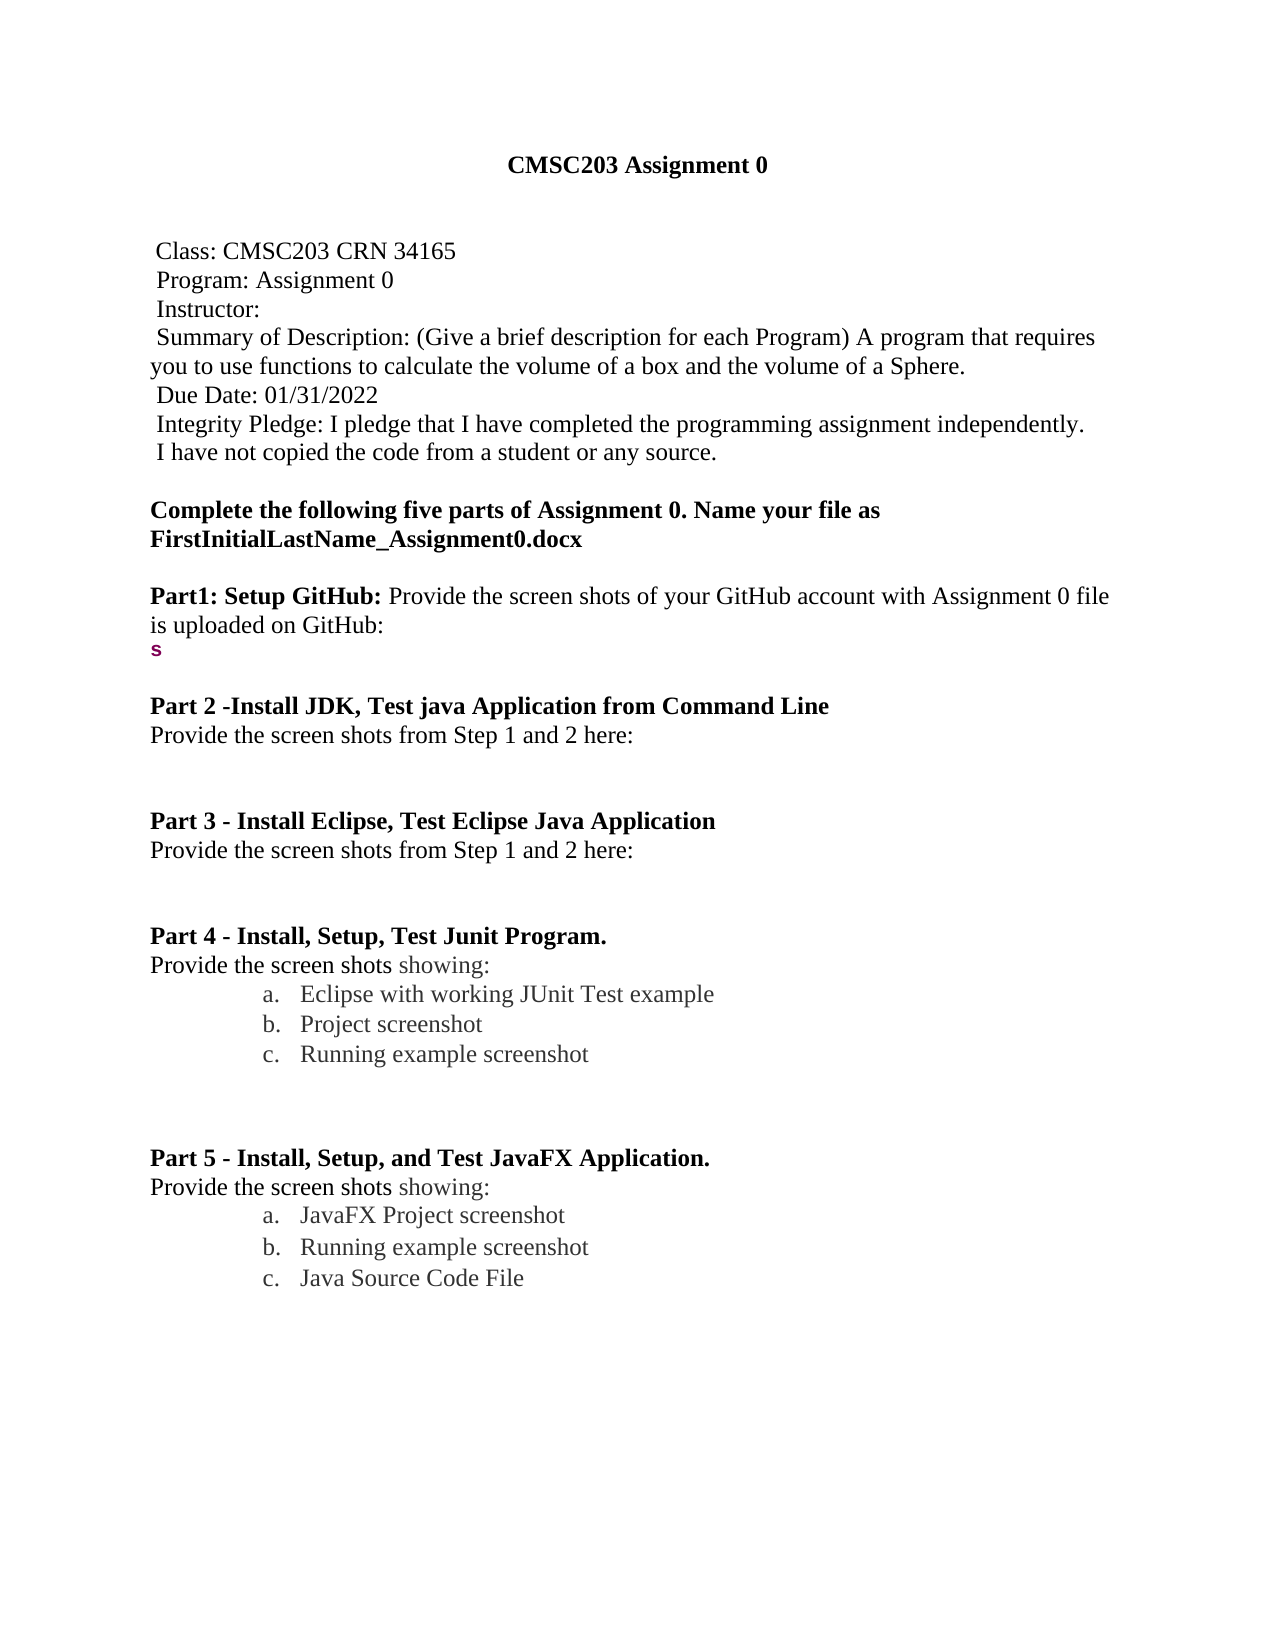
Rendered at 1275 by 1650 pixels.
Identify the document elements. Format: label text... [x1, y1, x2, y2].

text Provide the screen shots showing: [150, 950, 1125, 979]
text Part 3 - Install Eclipse, Test Eclipse Java Application [150, 806, 1125, 835]
list Eclipse with working JUnit Test example [262, 979, 1125, 1007]
list JavaFX Project screenshot [262, 1201, 1125, 1229]
text Part1: Setup GitHub: Provide the screen shots of your GitHub account with Assignment 0 file is uploaded on GitHub: [150, 581, 1125, 639]
list Running example screenshot [262, 1039, 1125, 1068]
text Summary of Description: (Give a brief description for each Program) A program that requires you to use functions to calculate the volume of a box and the volume of a Sphere. [150, 322, 1125, 380]
text Part 5 - Install, Setup, and Test JavaFX Application. [150, 1143, 1125, 1172]
text Class: CMSC203 CRN 34165 [150, 236, 1125, 265]
list Running example screenshot [262, 1232, 1125, 1260]
text Integrity Pledge: I pledge that I have completed the programming assignment independently. [150, 409, 1125, 437]
text I have not copied the code from a student or any source. [150, 437, 1125, 466]
text Part 2 -Install JDK, Test java Application from Command Line [150, 691, 1125, 720]
list Project screenshot [262, 1009, 1125, 1037]
text Provide the screen shots from Step 1 and 2 here: [150, 720, 1125, 749]
text CMSC203 Assignment 0 [150, 150, 1125, 179]
text s [150, 639, 1125, 662]
text Program: Assignment 0 [150, 265, 1125, 294]
text Complete the following five parts of Assignment 0. Name your file as FirstInitialLastName_Assignment0.docx [150, 495, 1125, 552]
list Java Source Code File [262, 1263, 1125, 1291]
text Provide the screen shots from Step 1 and 2 here: [150, 835, 1125, 864]
text Due Date: 01/31/2022 [150, 380, 1125, 409]
text Provide the screen shots showing: [150, 1172, 1125, 1201]
text Part 4 - Install, Setup, Test Junit Program. [150, 921, 1125, 950]
text Instructor: [150, 294, 1125, 322]
